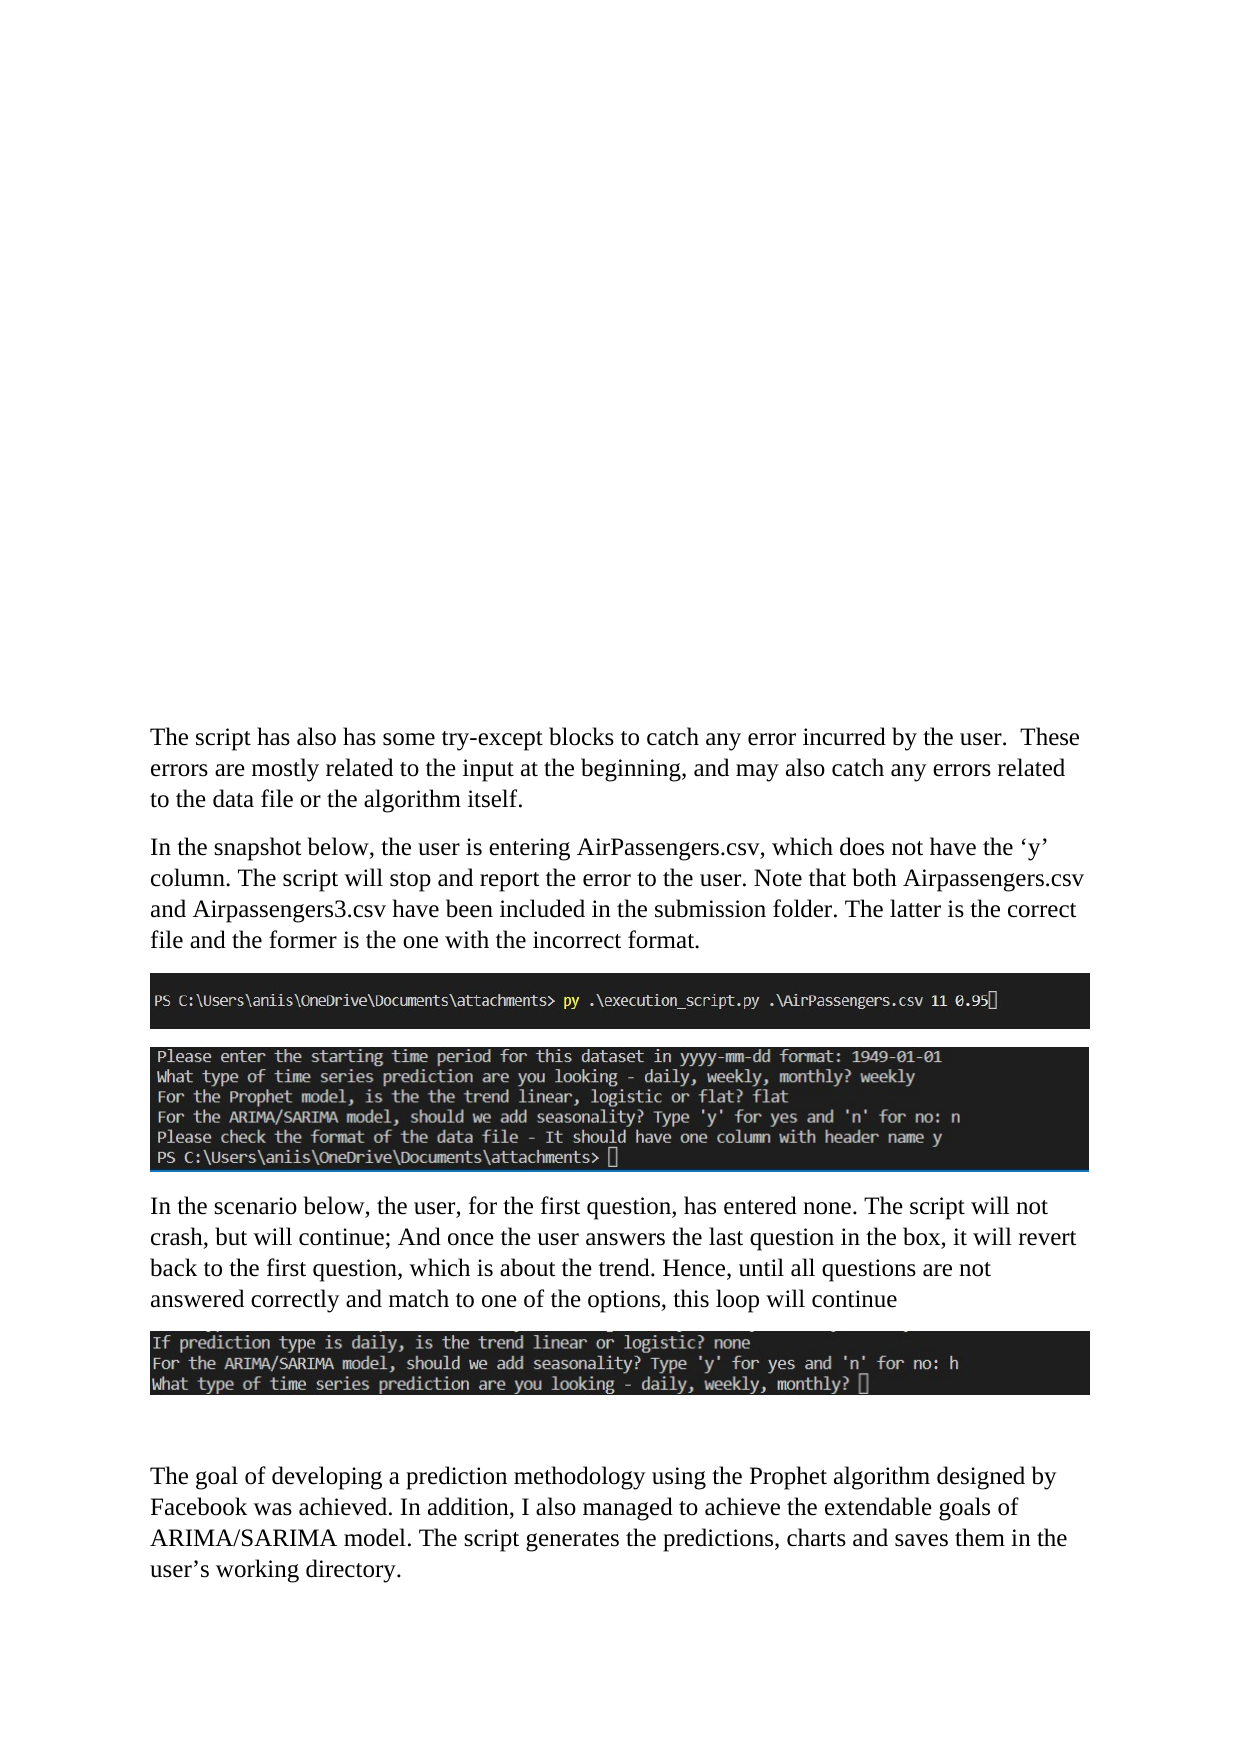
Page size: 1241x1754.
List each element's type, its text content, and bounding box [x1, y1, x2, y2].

picture [150, 1047, 1089, 1172]
text In the snapshot below, the user is entering AirPassengers.csv, which does not have the ‘y’ column. The script will stop and report the error to the user. Note that both Airpassengers.csv and Airpassengers3.csv have been included in the submission folder. The latter is the correct file and the former is the one with the incorrect format. [150, 832, 1090, 954]
text The script has also has some try-except blocks to catch any error incurred by the user. These errors are mostly related to the input at the beginning, and may also catch any errors related to the data file or the algorithm itself. [150, 722, 1090, 813]
text In the scenario below, the user, for the first question, has entered none. The script will not crash, but will continue; And once the user answers the last question in the box, it will revert back to the first question, which is about the trend. Hence, until all questions are not answered correctly and match to one of the options, this loop will continue [150, 1191, 1090, 1313]
picture [150, 1331, 1090, 1395]
text The goal of developing a prediction methodology using the Prophet algorithm designed by Facebook was achieved. In addition, I also managed to achieve the extendable goals of ARIMA/SARIMA model. The script generates the predictions, charts and saves them in the user’s working directory. [150, 1461, 1090, 1583]
picture [150, 973, 1090, 1029]
